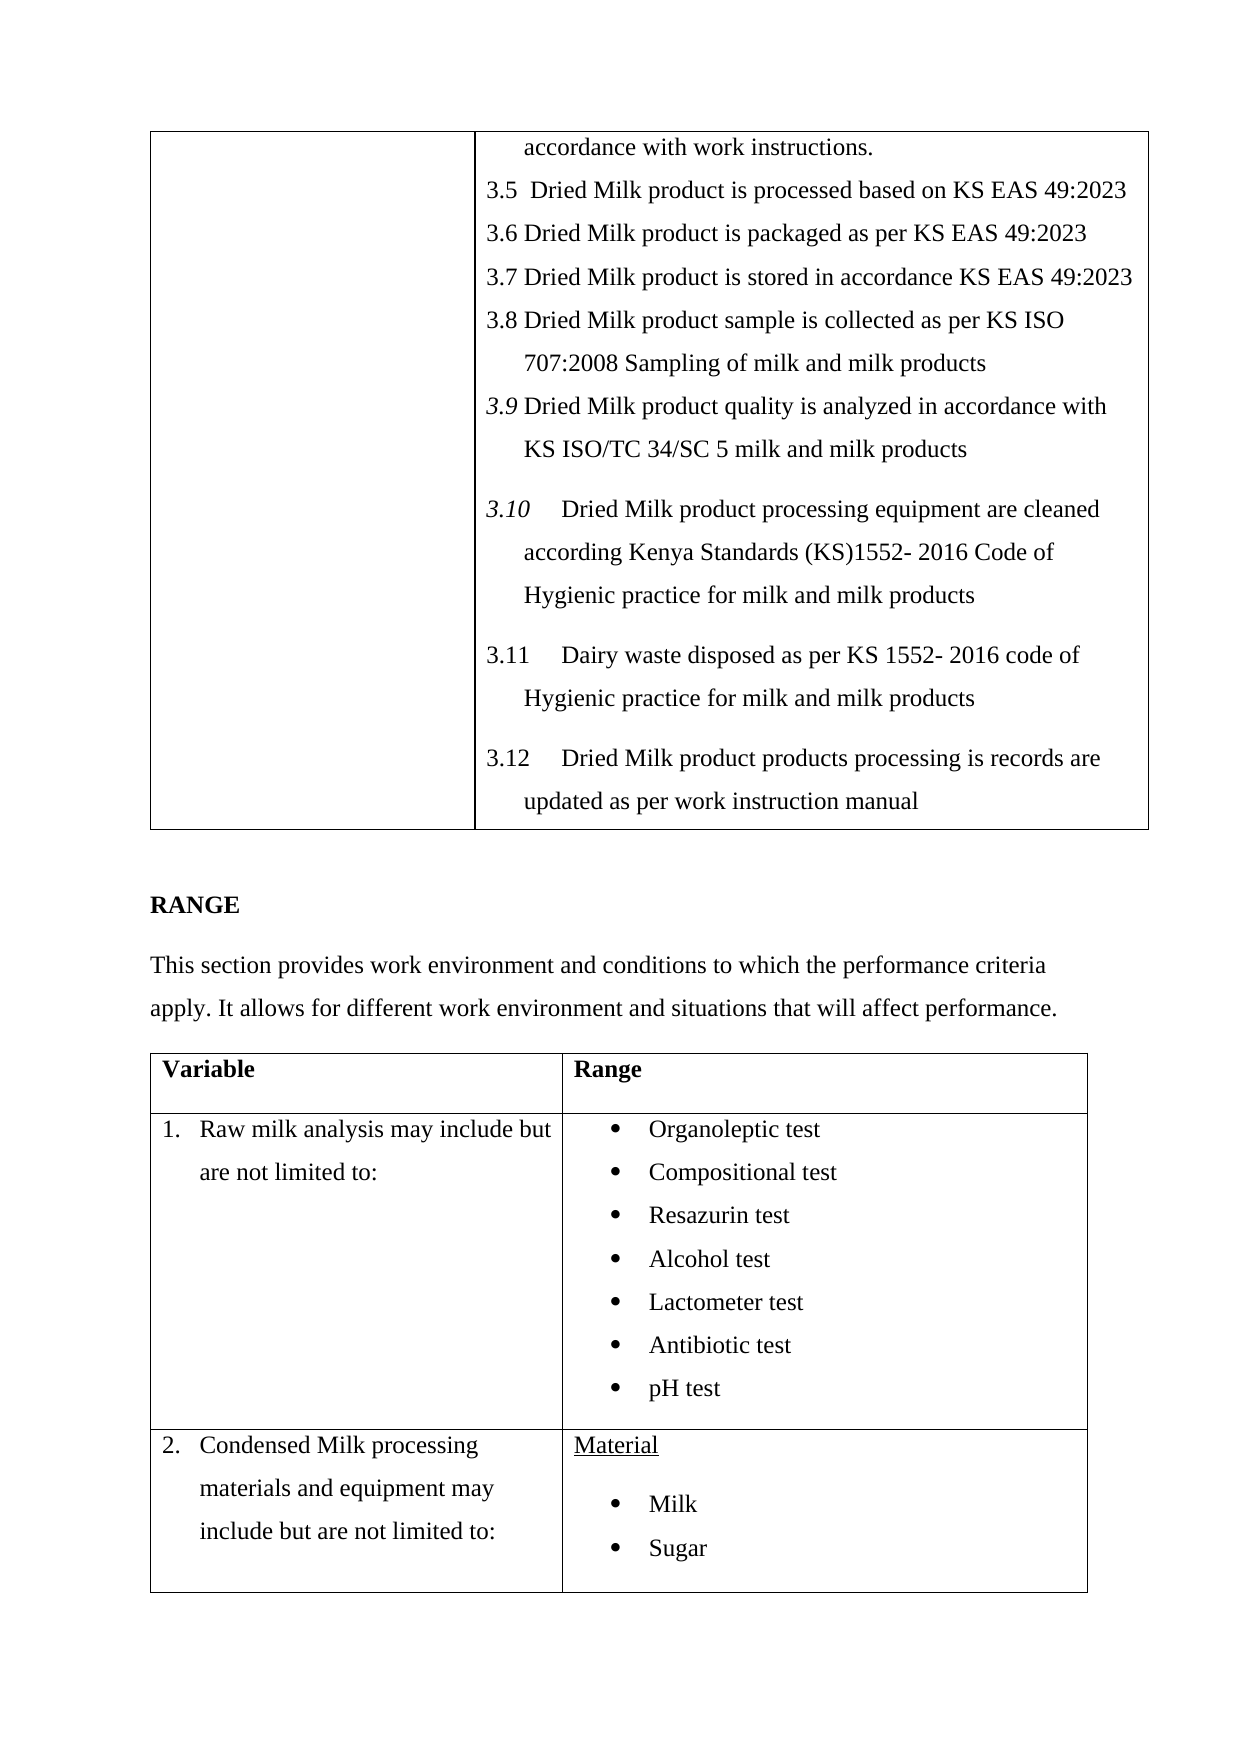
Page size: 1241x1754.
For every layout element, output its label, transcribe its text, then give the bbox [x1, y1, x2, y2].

text RANGE [150, 890, 1090, 919]
table_header Variable [151, 1054, 562, 1113]
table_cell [476, 132, 1148, 829]
text This section provides work environment and conditions to which the performance criteria apply. It allows for different work environment and situations that will affect performance. [150, 950, 1090, 1022]
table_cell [151, 1430, 562, 1592]
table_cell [563, 1430, 1087, 1592]
table_cell Raw milk analysis may include but are not limited to: [151, 1114, 562, 1429]
table_cell Organoleptic test Compositional test Resazurin test Alcohol test Lactometer test Antibiotic test pH test [563, 1114, 1087, 1429]
table_header Range [563, 1054, 1087, 1113]
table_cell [151, 132, 474, 829]
